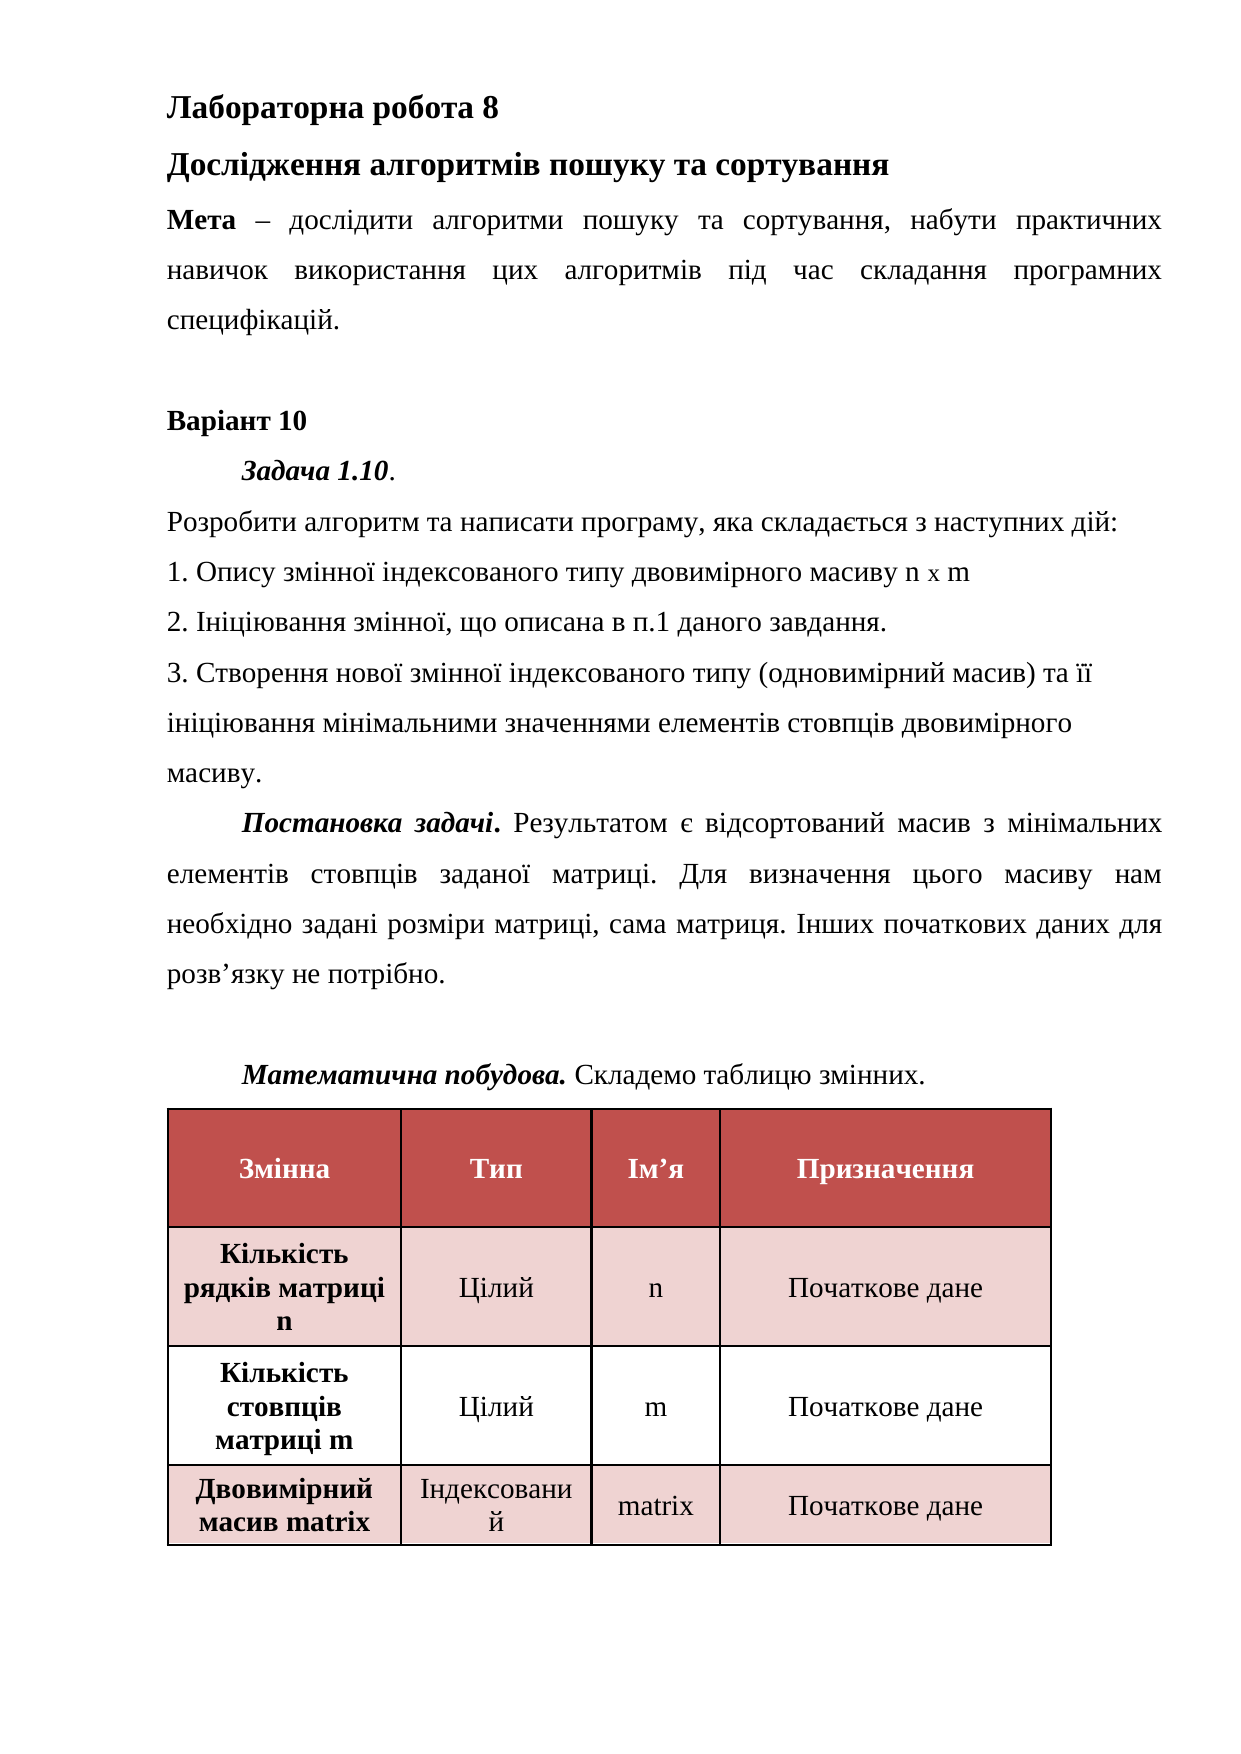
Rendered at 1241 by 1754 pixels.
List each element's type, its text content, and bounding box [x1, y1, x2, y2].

table_cell m [593, 1347, 719, 1464]
table_cell n [593, 1228, 719, 1345]
list Математична побудова. Складемо таблицю змінних. [215, 1057, 1163, 1091]
table_header Призначення [721, 1110, 1050, 1226]
table_cell Цілий [402, 1228, 590, 1345]
text 2. Ініціювання змінної, що описана в п.1 даного завдання. [167, 604, 1163, 638]
table_header Ім’я [593, 1110, 719, 1226]
text 3. Створення нової змінної індексованого типу (одновимірний масив) та її ініціювання мінімальними значеннями елементів стовпців двовимірного масиву. [167, 655, 1163, 789]
table_cell Двовимірний масив matrix [169, 1466, 400, 1543]
text Лабораторна робота 8 [167, 87, 1163, 125]
text Розробити алгоритм та написати програму, яка складається з наступних дій: [167, 504, 1163, 537]
table_cell Початкове дане [721, 1228, 1050, 1345]
table_header Змінна [169, 1110, 400, 1226]
table_cell Індексований [402, 1466, 590, 1543]
table_cell Початкове дане [721, 1347, 1050, 1464]
table_cell Кількість стовпців матриці m [169, 1347, 400, 1464]
table_cell Початкове дане [721, 1466, 1050, 1543]
table_cell matrix [593, 1466, 719, 1543]
text Дослідження алгоритмів пошуку та сортування [167, 144, 1163, 183]
table_header Тип [402, 1110, 590, 1226]
table_cell Цілий [402, 1347, 590, 1464]
text Постановка задачі. Результатом є відсортований масив з мінімальних елементів стовпців заданої матриці. Для визначення цього масиву нам необхідно задані розміри матриці, сама матриця. Інших початкових даних для розв’язку не потрібно. [167, 806, 1163, 990]
text Мета – дослідити алгоритми пошуку та сортування, набути практичних навичок використання цих алгоритмів під час складання програмних специфікацій. [167, 202, 1163, 336]
text Варіант 10 [167, 403, 1163, 437]
table_cell Кількість рядків матриці n [169, 1228, 400, 1345]
text 1. Опису змінної індексованого типу двовимірного масиву n x m [167, 554, 1163, 588]
text Задача 1.10. [167, 453, 1163, 487]
